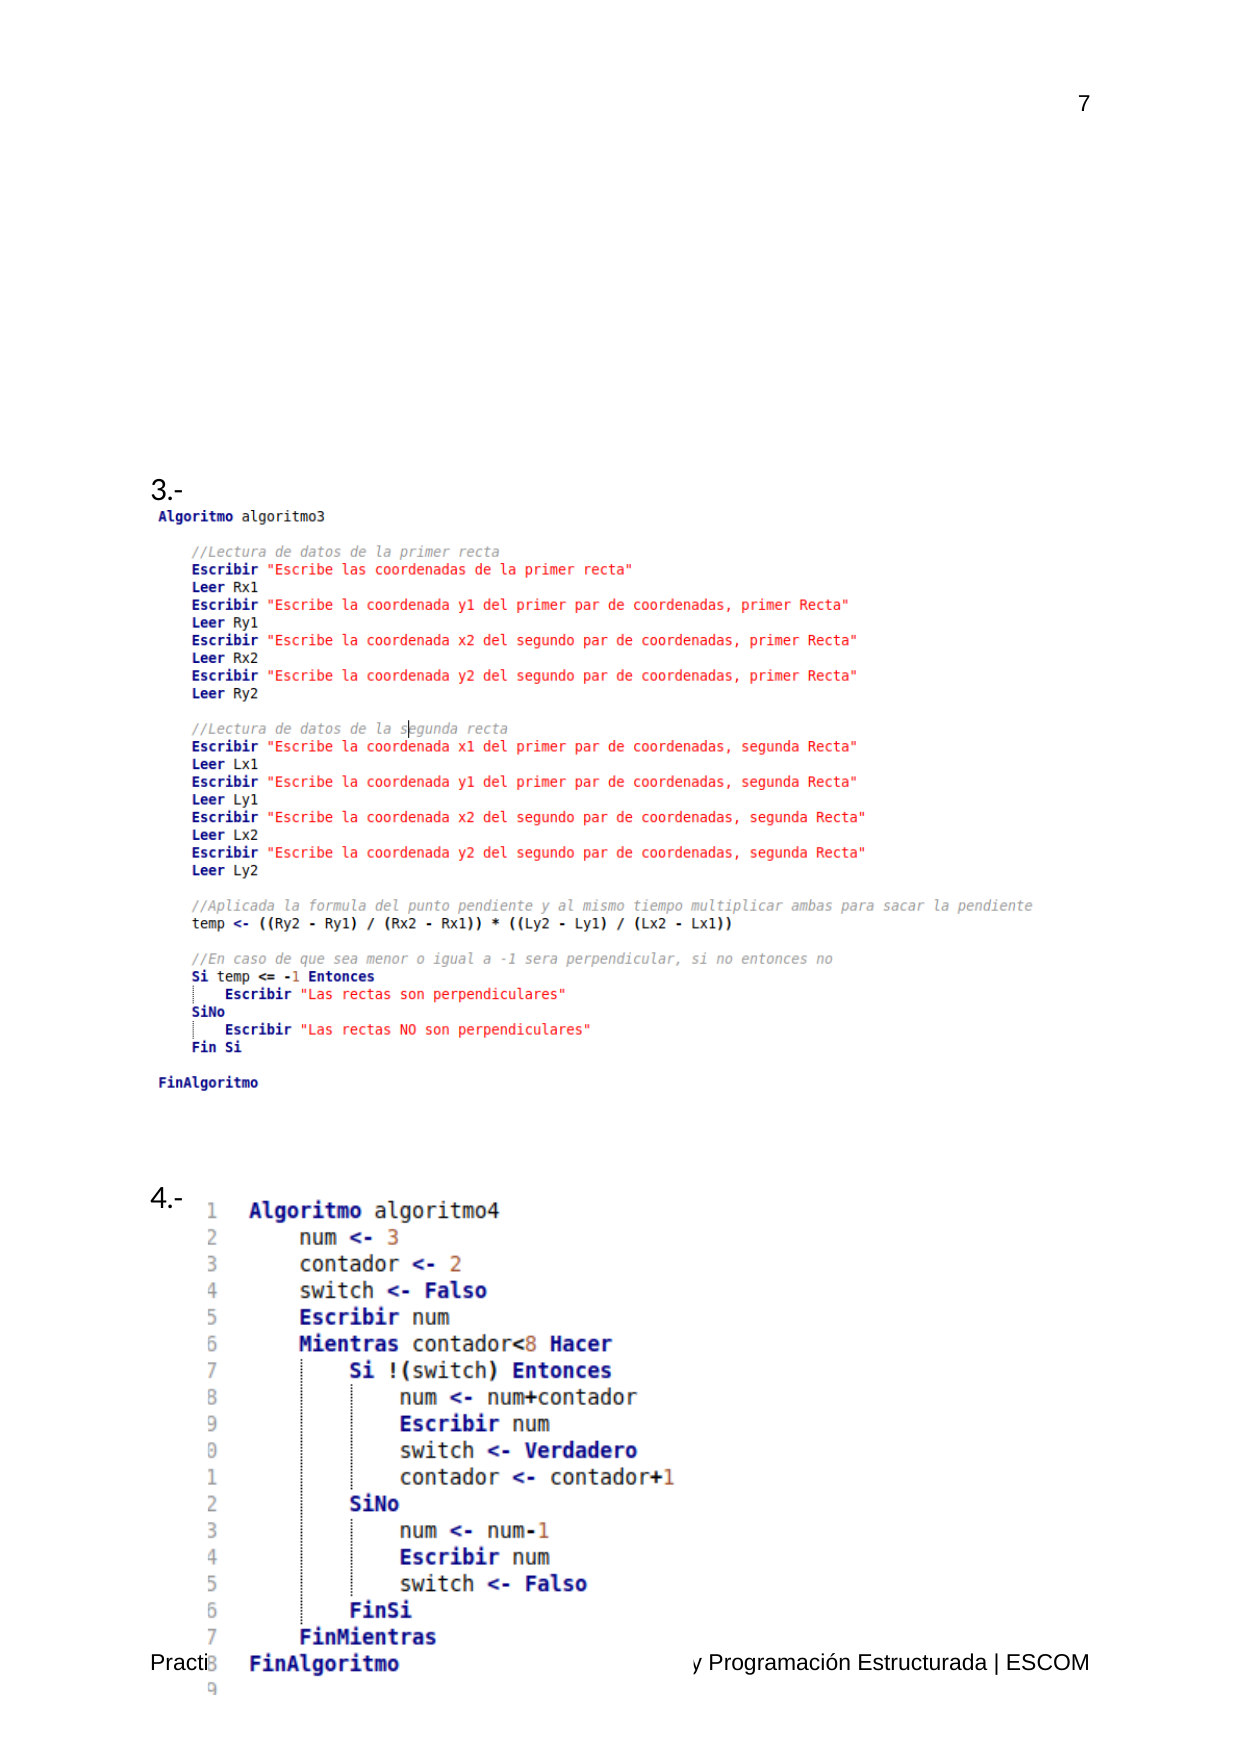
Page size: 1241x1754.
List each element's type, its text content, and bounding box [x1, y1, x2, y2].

text 3.- [150, 472, 1090, 510]
picture [150, 510, 1091, 1096]
picture [207, 1198, 694, 1695]
text 4.- [150, 1180, 1090, 1215]
